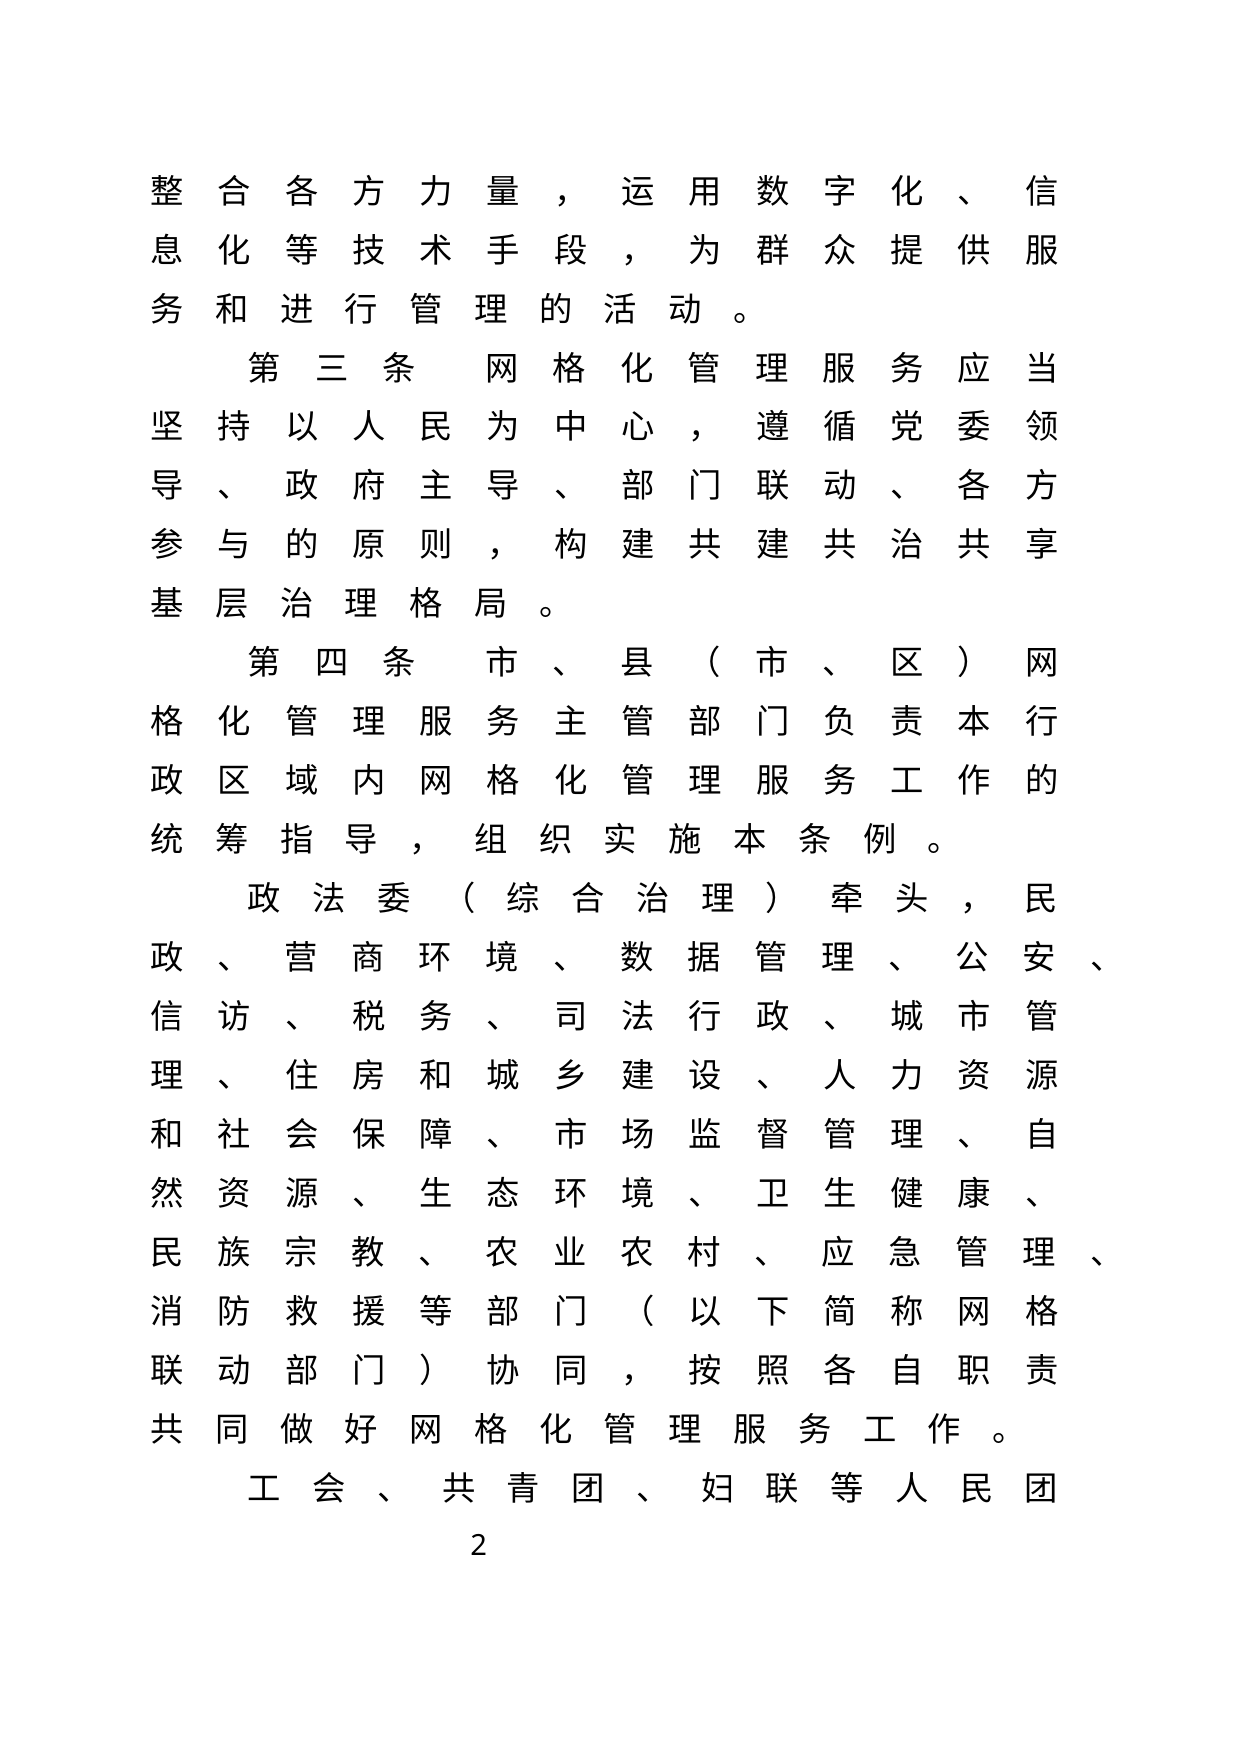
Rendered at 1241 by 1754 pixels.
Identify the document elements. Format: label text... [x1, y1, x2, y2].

text 第三条 网格化管理服务应当坚持以人民为中心，遵循党委领导、政府主导、部门联动、各方参与的原则，构建共建共治共享基层治理格局。 [150, 336, 1090, 631]
text 第四条 市、县（市、区）网格化管理服务主管部门负责本行政区域内网格化管理服务工作的统筹指导，组织实施本条例。 [150, 631, 1090, 867]
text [150, 1456, 1090, 1515]
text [150, 159, 1090, 336]
text 政法委（综合治理）牵头，民政、营商环境、数据管理、公安、信访、税务、司法行政、城市管理、住房和城乡建设、人力资源和社会保障、市场监督管理、自然资源、生态环境、卫生健康、民族宗教、农业农村、应急管理、消防救援等部门（以下简称网格联动部门）协同，按照各自职责共同做好网格化管理服务工作。 [150, 867, 1090, 1456]
